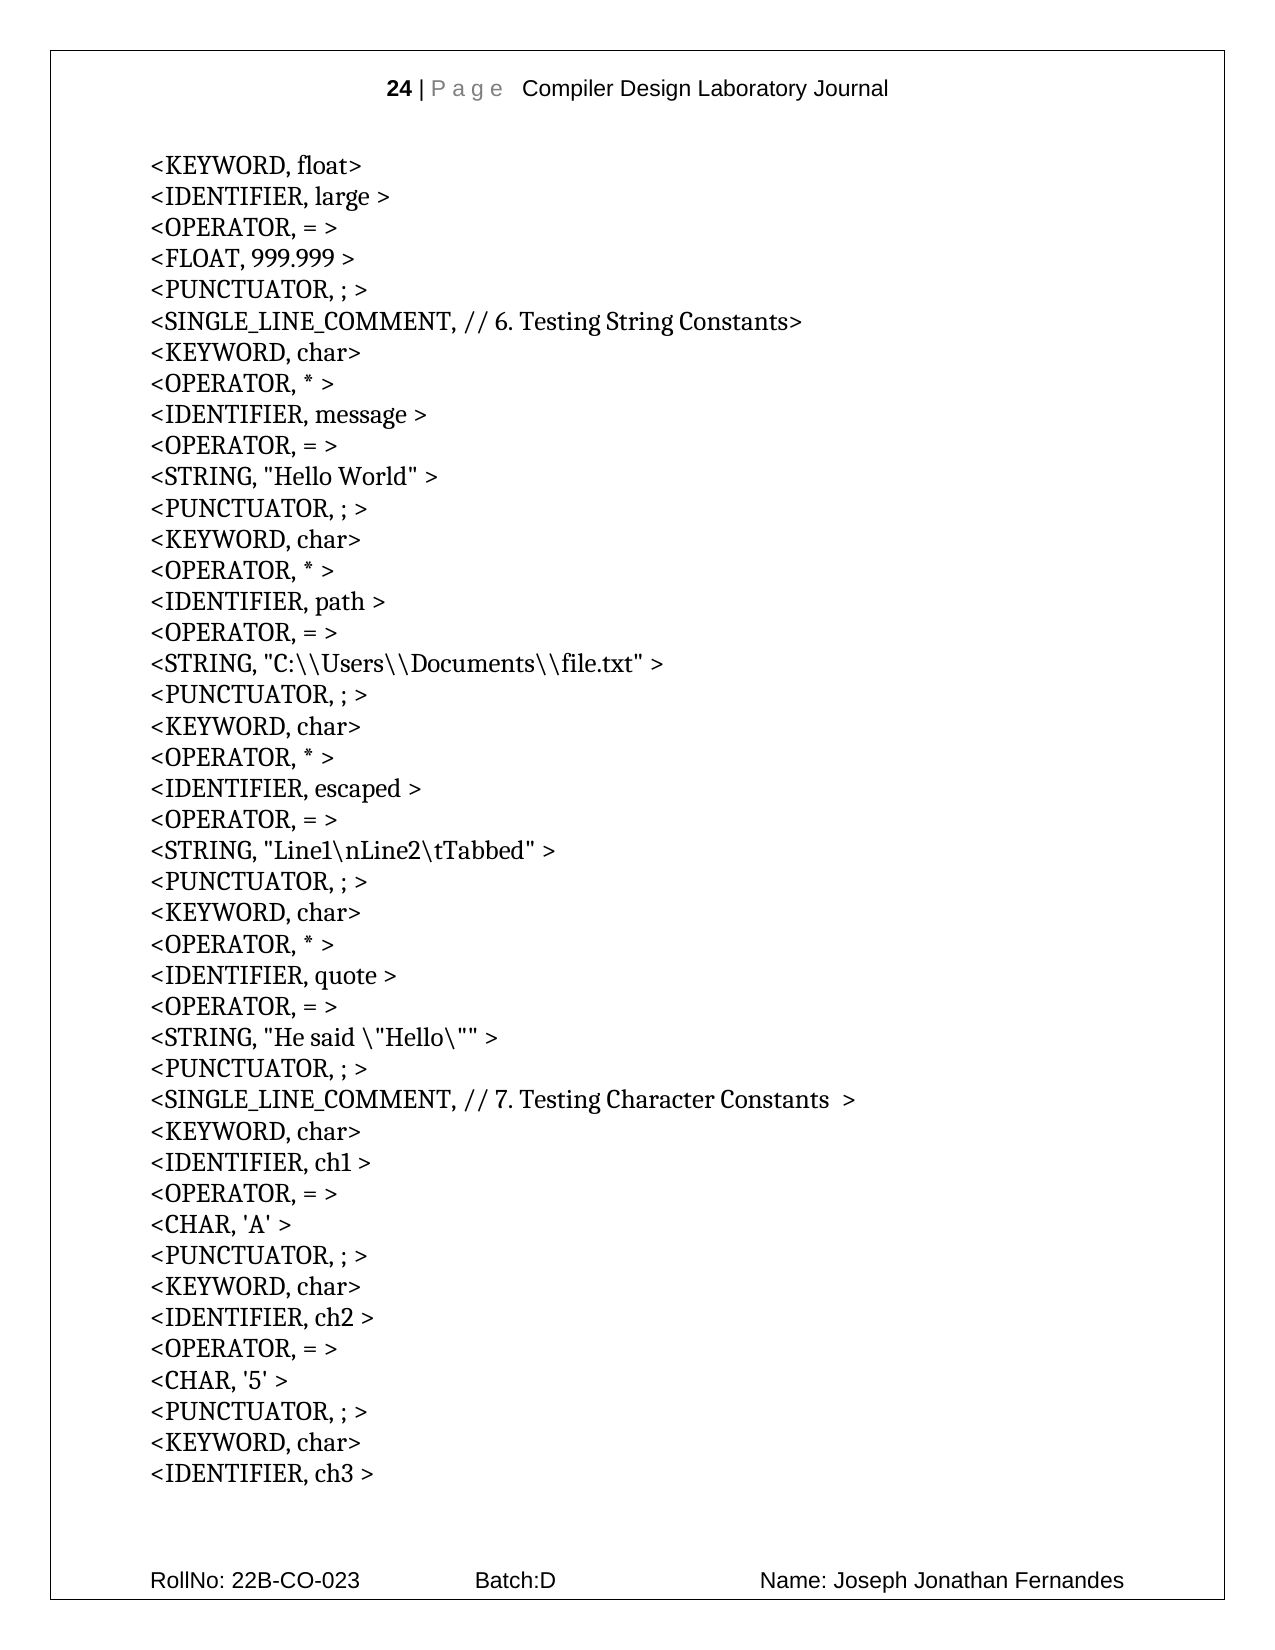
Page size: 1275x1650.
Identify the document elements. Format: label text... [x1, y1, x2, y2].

text <PUNCTUATOR, ; > [150, 1396, 1125, 1427]
text <OPERATOR, * > [150, 929, 1125, 960]
text <OPERATOR, = > [150, 804, 1125, 835]
text <PUNCTUATOR, ; > [150, 866, 1125, 897]
text <KEYWORD, char> [150, 1116, 1125, 1147]
text <SINGLE_LINE_COMMENT, // 7. Testing Character Constants > [150, 1084, 1125, 1116]
text <PUNCTUATOR, ; > [150, 274, 1125, 306]
text <PUNCTUATOR, ; > [150, 1053, 1125, 1084]
text <OPERATOR, = > [150, 617, 1125, 648]
text <OPERATOR, = > [150, 1333, 1125, 1365]
text <IDENTIFIER, ch2 > [150, 1302, 1125, 1333]
text <STRING, "C:\\Users\\Documents\\file.txt" > [150, 648, 1125, 679]
text <STRING, "Line1\nLine2\tTabbed" > [150, 835, 1125, 866]
text <STRING, "He said \"Hello\"" > [150, 1022, 1125, 1053]
text <KEYWORD, char> [150, 897, 1125, 929]
text <PUNCTUATOR, ; > [150, 493, 1125, 524]
text <IDENTIFIER, message > [150, 399, 1125, 430]
text <OPERATOR, = > [150, 991, 1125, 1022]
text <KEYWORD, char> [150, 1271, 1125, 1302]
text <OPERATOR, = > [150, 1178, 1125, 1209]
text <FLOAT, 999.999 > [150, 243, 1125, 274]
text <OPERATOR, * > [150, 555, 1125, 586]
text <PUNCTUATOR, ; > [150, 679, 1125, 711]
text <IDENTIFIER, quote > [150, 960, 1125, 991]
text <PUNCTUATOR, ; > [150, 1240, 1125, 1271]
text <KEYWORD, char> [150, 524, 1125, 555]
text <STRING, "Hello World" > [150, 461, 1125, 493]
text <CHAR, '5' > [150, 1365, 1125, 1396]
text <IDENTIFIER, escaped > [150, 773, 1125, 804]
text <KEYWORD, char> [150, 1427, 1125, 1458]
text <OPERATOR, = > [150, 430, 1125, 461]
text <KEYWORD, float> [150, 150, 1125, 181]
text <OPERATOR, * > [150, 742, 1125, 773]
text <IDENTIFIER, ch3 > [150, 1458, 1125, 1489]
text <SINGLE_LINE_COMMENT, // 6. Testing String Constants> [150, 306, 1125, 337]
text <OPERATOR, = > [150, 212, 1125, 243]
text <IDENTIFIER, large > [150, 181, 1125, 212]
text <IDENTIFIER, ch1 > [150, 1147, 1125, 1178]
text <CHAR, 'A' > [150, 1209, 1125, 1240]
text <KEYWORD, char> [150, 711, 1125, 742]
text <KEYWORD, char> [150, 337, 1125, 368]
text <OPERATOR, * > [150, 368, 1125, 399]
text <IDENTIFIER, path > [150, 586, 1125, 617]
